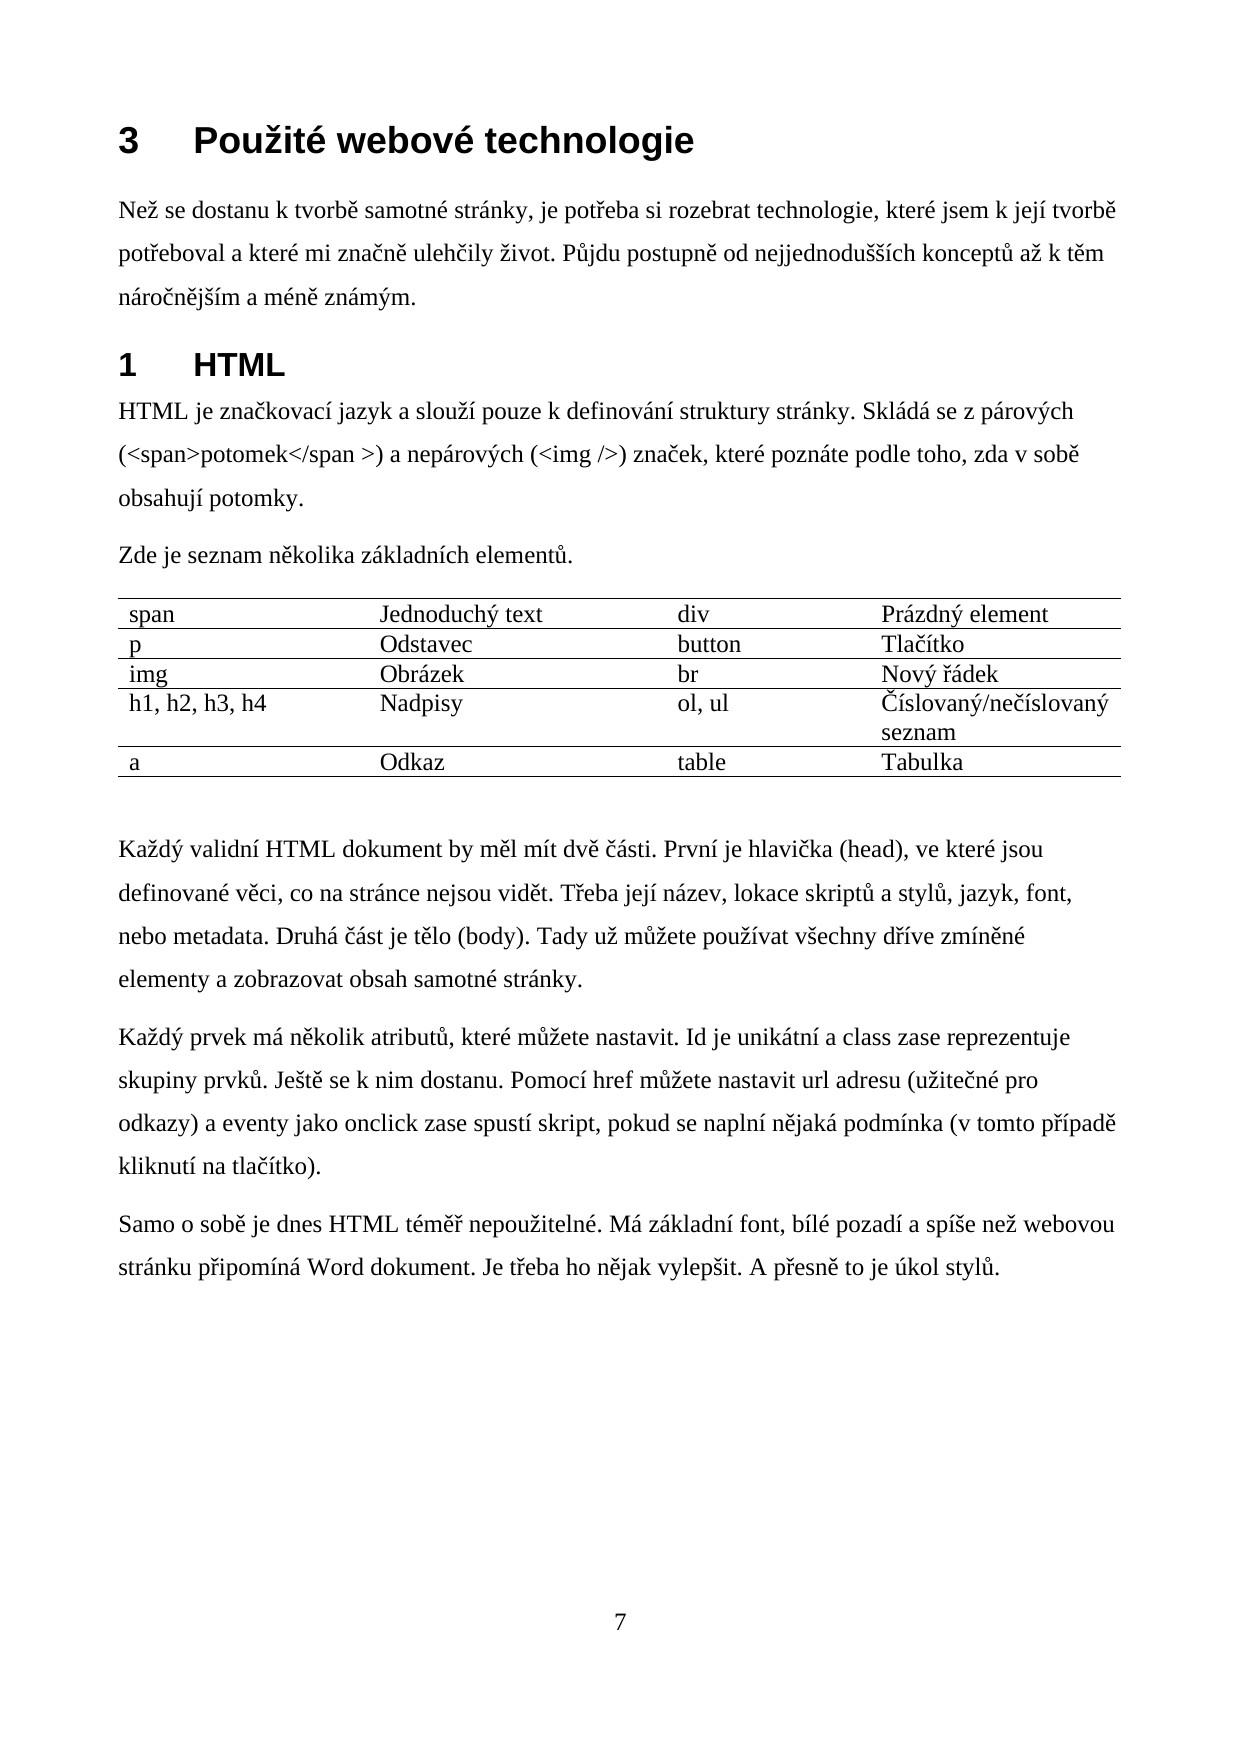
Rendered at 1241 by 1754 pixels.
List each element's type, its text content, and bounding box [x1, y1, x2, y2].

table_cell br [666, 659, 870, 687]
table_cell Nový řádek [870, 659, 1121, 687]
subtitle Použité webové technologie [118, 118, 1122, 161]
table_cell p [118, 629, 368, 658]
table_header Prázdný element [870, 599, 1121, 628]
text HTML je značkovací jazyk a slouží pouze k definování struktury stránky. Skládá se z párových (<span>potomek</span >) a nepárových (<img />) značek, které poznáte podle toho, zda v sobě obsahují potomky. [118, 396, 1122, 511]
text Každý validní HTML dokument by měl mít dvě části. První je hlavička (head), ve které jsou definované věci, co na stránce nejsou vidět. Třeba její název, lokace skriptů a stylů, jazyk, font, nebo metadata. Druhá část je tělo (body). Tady už můžete používat všechny dříve zmíněné elementy a zobrazovat obsah samotné stránky. [118, 834, 1122, 993]
table_cell Tlačítko [870, 629, 1121, 658]
table_cell Obrázek [368, 659, 666, 687]
table_cell Nadpisy [368, 689, 666, 746]
table_header div [666, 599, 870, 628]
table_cell ol, ul [666, 689, 870, 746]
table_cell h1, h2, h3, h4 [118, 689, 368, 746]
text Samo o sobě je dnes HTML téměř nepoužitelné. Má základní font, bílé pozadí a spíše než webovou stránku připomíná Word dokument. Je třeba ho nějak vylepšit. A přesně to je úkol stylů. [118, 1209, 1122, 1281]
table_cell img [118, 659, 368, 687]
table_cell button [666, 629, 870, 658]
table_cell Tabulka [870, 747, 1121, 776]
table_cell Odkaz [368, 747, 666, 776]
table_cell Odstavec [368, 629, 666, 658]
table_cell a [118, 747, 368, 776]
text Každý prvek má několik atributů, které můžete nastavit. Id je unikátní a class zase reprezentuje skupiny prvků. Ještě se k nim dostanu. Pomocí href můžete nastavit url adresu (užitečné pro odkazy) a eventy jako onclick zase spustí skript, pokud se naplní nějaká podmínka (v tomto případě kliknutí na tlačítko). [118, 1022, 1122, 1180]
text Než se dostanu k tvorbě samotné stránky, je potřeba si rozebrat technologie, které jsem k její tvorbě potřeboval a které mi značně ulehčily život. Půjdu postupně od nejjednodušších konceptů až k těm náročnějším a méně známým. [118, 195, 1122, 310]
table_header Jednoduchý text [368, 599, 666, 628]
text Zde je seznam několika základních elementů. [118, 540, 1122, 569]
table_cell Číslovaný/nečíslovaný seznam [870, 689, 1121, 746]
subtitle HTML [118, 346, 1122, 384]
table_header span [118, 599, 368, 628]
table_cell table [666, 747, 870, 776]
